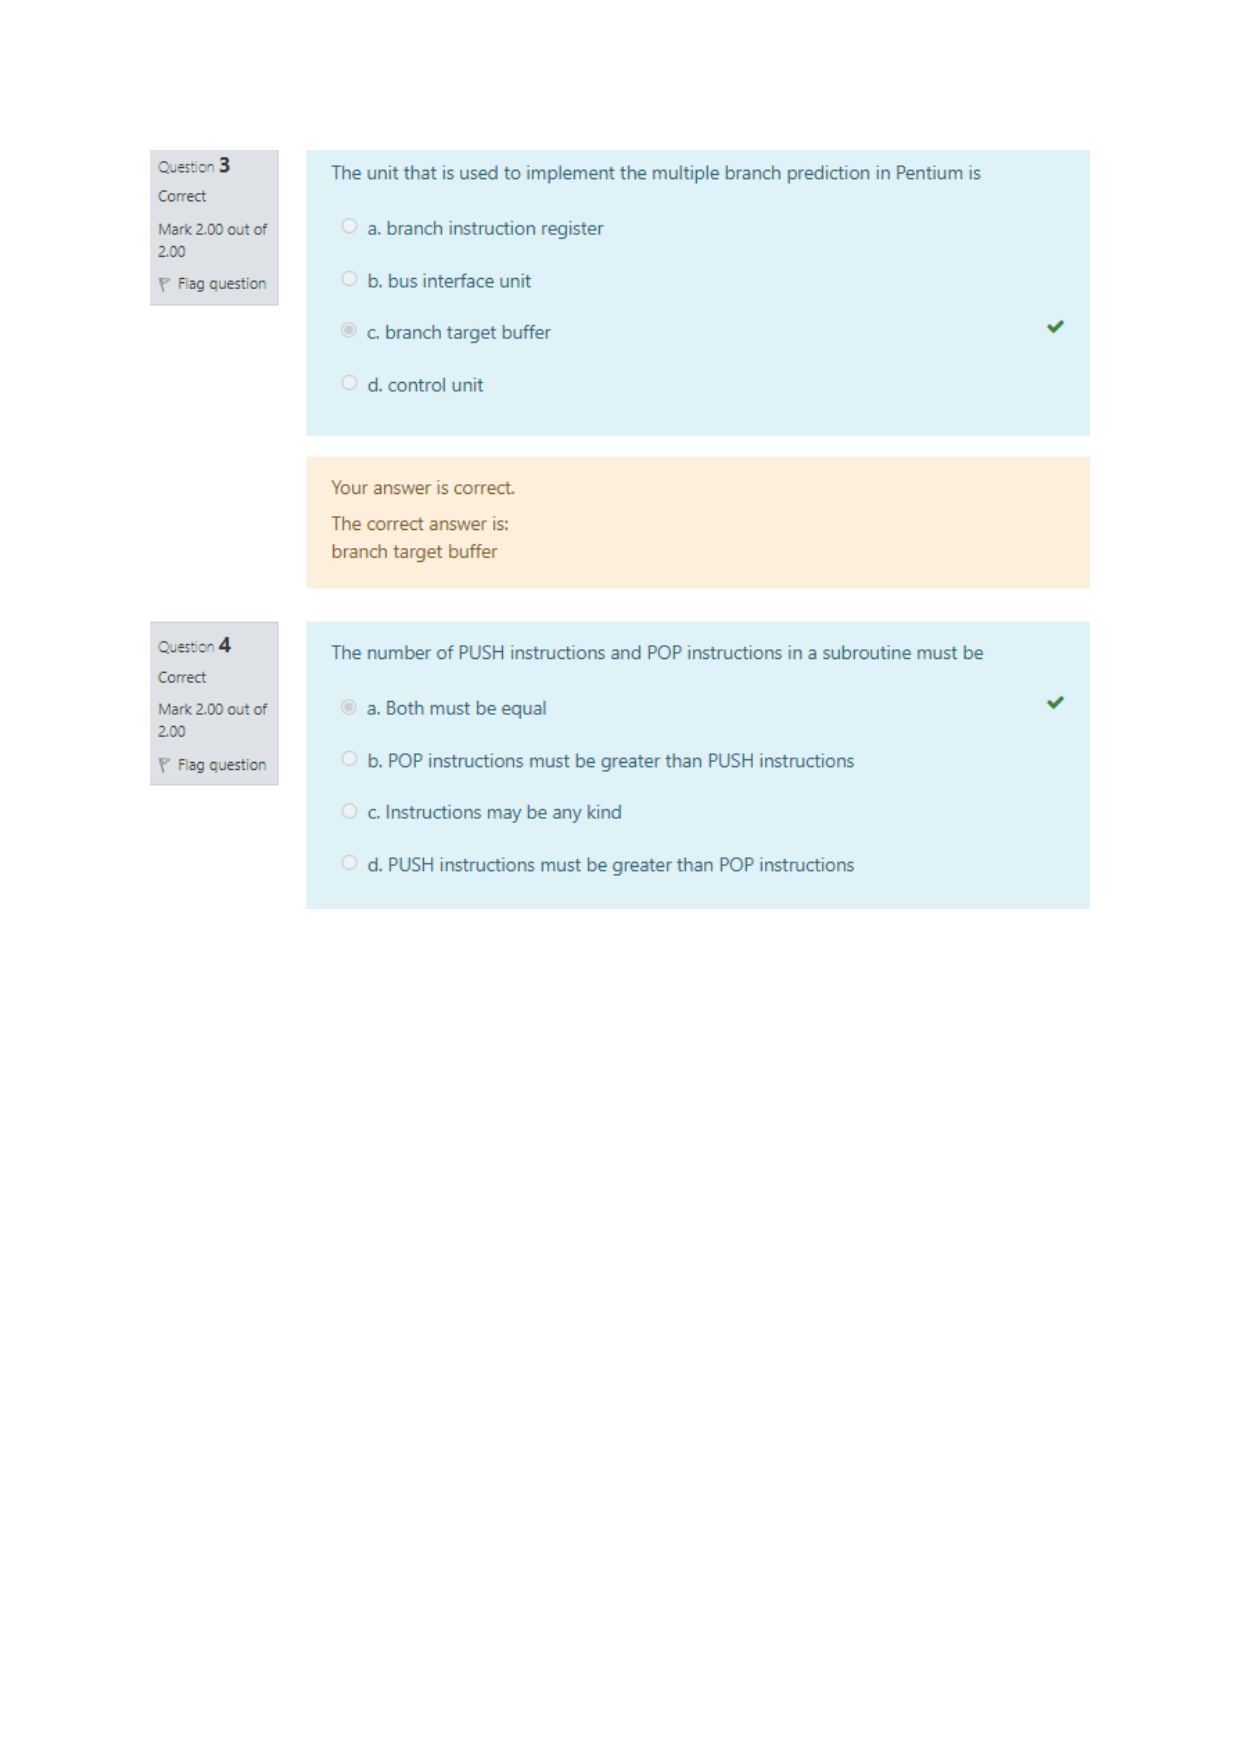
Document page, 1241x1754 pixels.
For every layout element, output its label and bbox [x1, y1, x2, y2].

picture [150, 150, 1091, 909]
